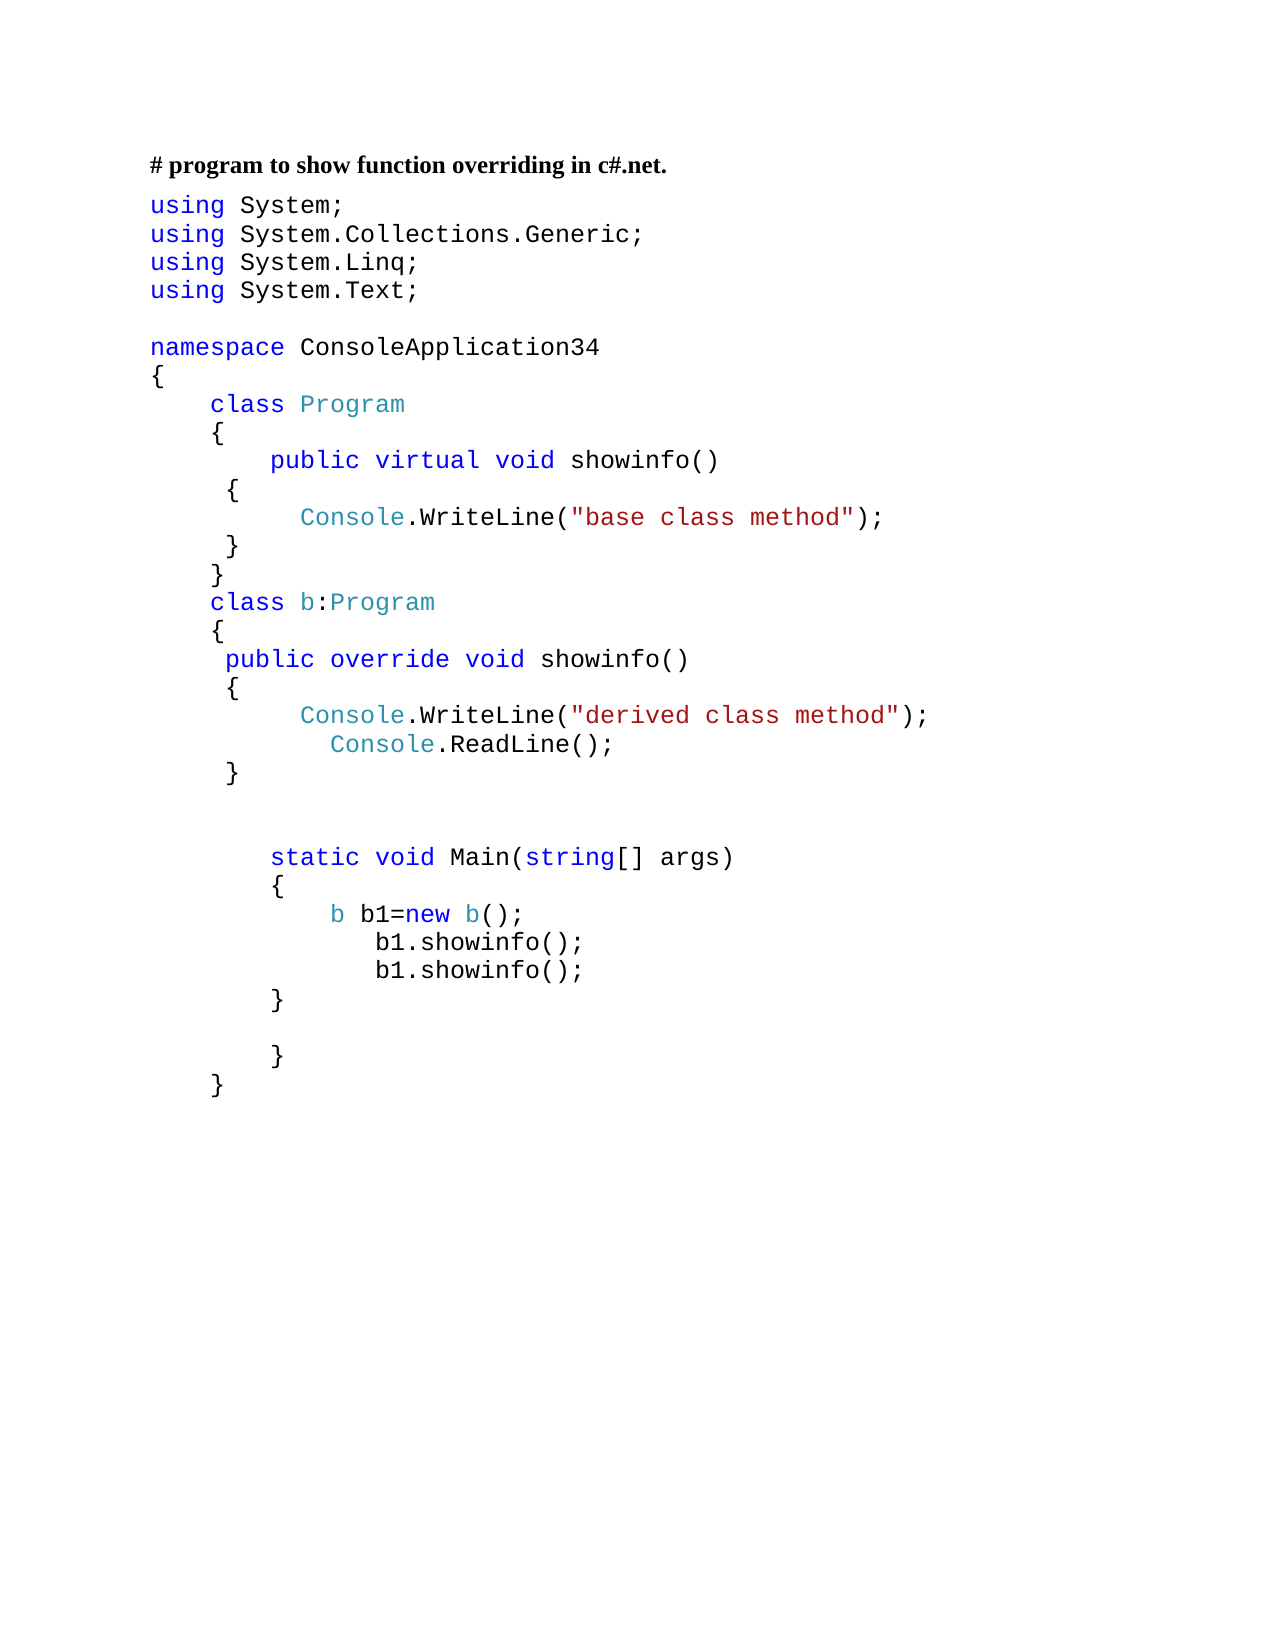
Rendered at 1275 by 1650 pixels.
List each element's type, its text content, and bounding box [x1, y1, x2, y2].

text public virtual void showinfo() [150, 448, 1125, 476]
text } [150, 1043, 1125, 1071]
text { [150, 873, 1125, 901]
text } [150, 1071, 1125, 1099]
text { [150, 420, 1125, 448]
text static void Main(string[] args) [150, 844, 1125, 873]
text b b1=new b(); [150, 901, 1125, 929]
text namespace ConsoleApplication34 [150, 335, 1125, 363]
text } [150, 561, 1125, 590]
text using System.Text; [150, 278, 1125, 306]
text } [150, 986, 1125, 1014]
text using System; [150, 193, 1125, 221]
text using System.Collections.Generic; [150, 221, 1125, 250]
text b1.showinfo(); [150, 958, 1125, 986]
text { [150, 618, 1125, 646]
text Console.WriteLine("base class method"); [150, 505, 1125, 533]
text b1.showinfo(); [150, 929, 1125, 958]
text using System.Linq; [150, 250, 1125, 278]
text class b:Program [150, 590, 1125, 618]
text Console.WriteLine("derived class method"); [150, 703, 1125, 731]
text } [150, 760, 1125, 788]
text public override void showinfo() [150, 646, 1125, 675]
text # program to show function overriding in c#.net. [150, 150, 1125, 179]
text class Program [150, 391, 1125, 420]
text } [150, 533, 1125, 561]
text { [150, 675, 1125, 703]
text { [150, 476, 1125, 505]
text { [150, 363, 1125, 391]
text Console.ReadLine(); [150, 731, 1125, 760]
